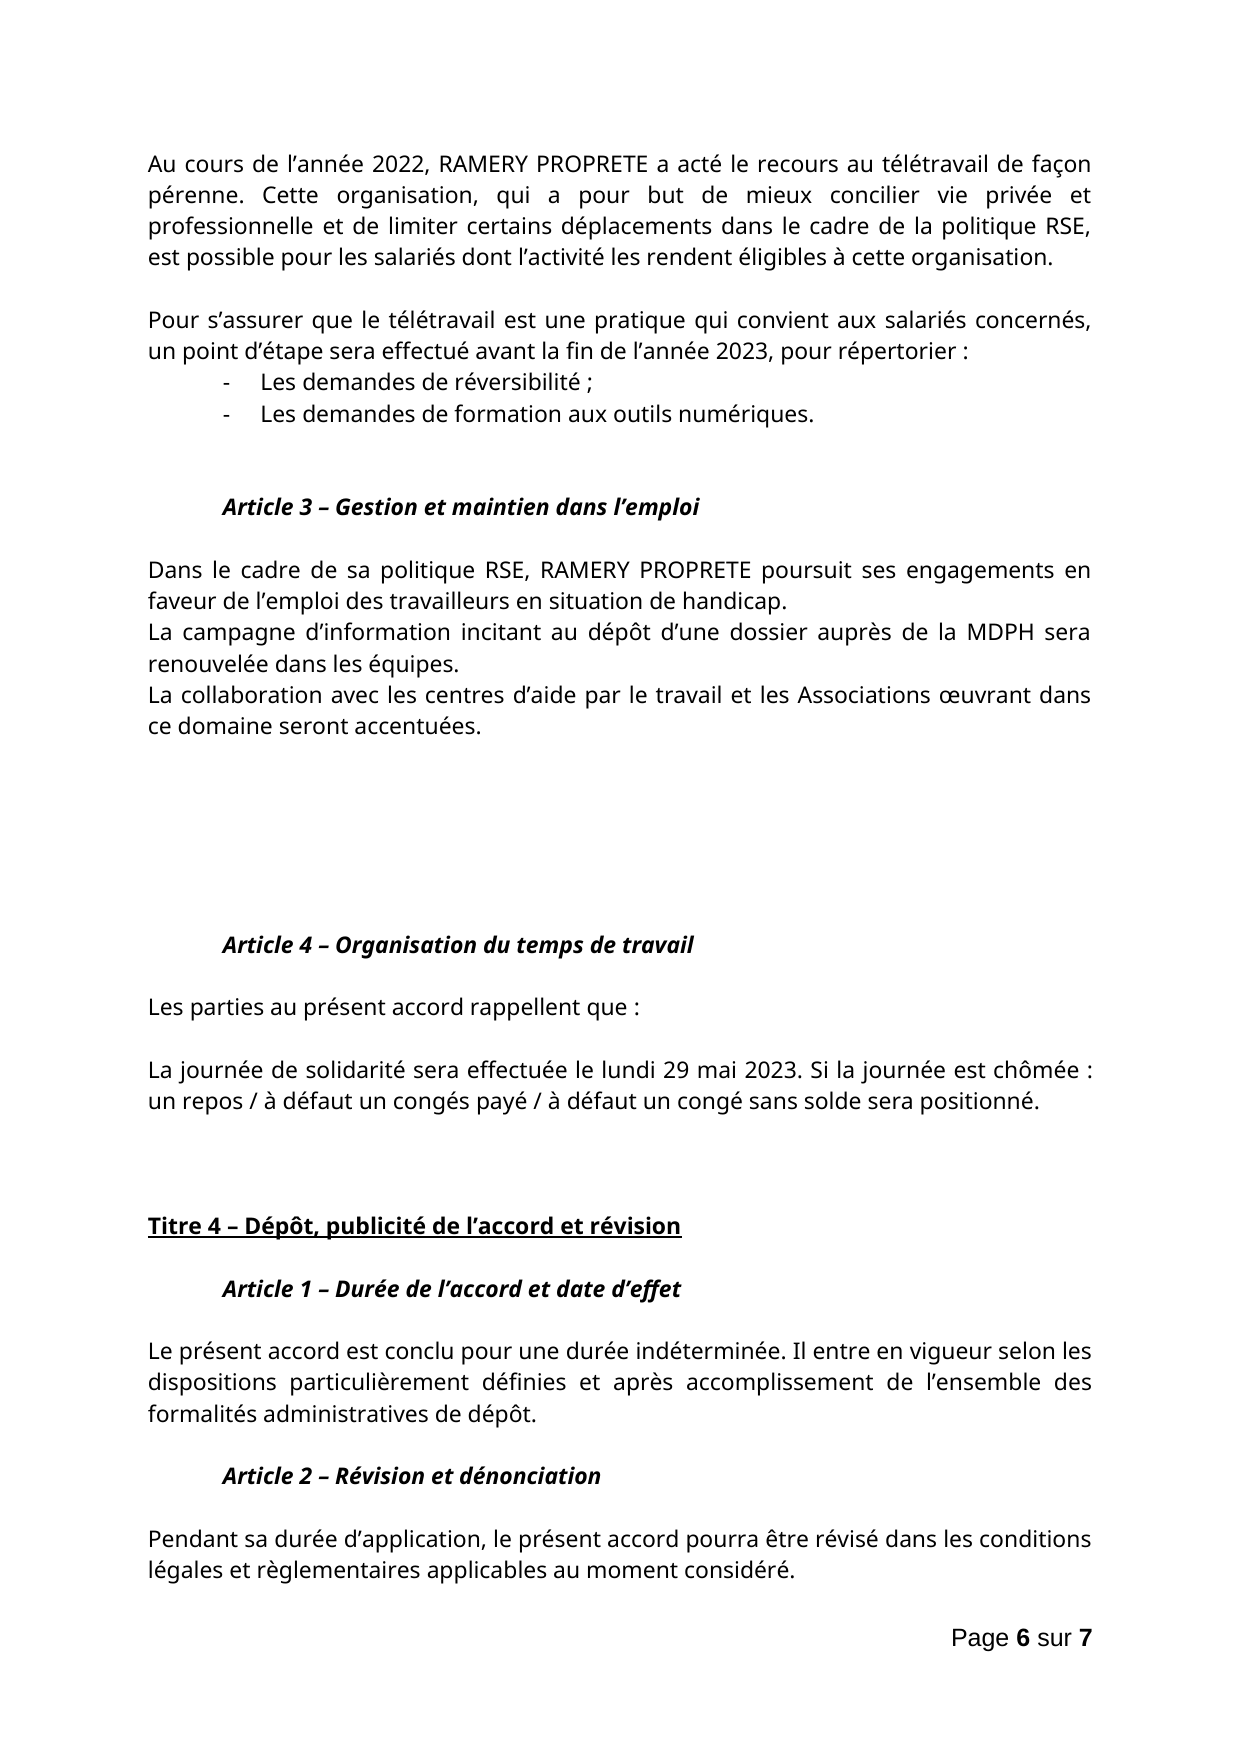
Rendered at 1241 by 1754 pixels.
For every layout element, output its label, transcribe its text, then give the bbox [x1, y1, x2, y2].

list Les demandes de réversibilité ; [223, 366, 1093, 398]
text Article 4 – Organisation du temps de travail [148, 929, 1093, 960]
text La campagne d’information incitant au dépôt d’une dossier auprès de la MDPH sera renouvelée dans les équipes. [148, 616, 1093, 679]
text Au cours de l’année 2022, RAMERY PROPRETE a acté le recours au télétravail de façon pérenne. Cette organisation, qui a pour but de mieux concilier vie privée et professionnelle et de limiter certains déplacements dans le cadre de la politique RSE, est possible pour les salariés dont l’activité les rendent éligibles à cette organisation. [148, 148, 1093, 273]
text Le présent accord est conclu pour une durée indéterminée. Il entre en vigueur selon les dispositions particulièrement définies et après accomplissement de l’ensemble des formalités administratives de dépôt. [148, 1335, 1093, 1429]
text Article 3 – Gestion et maintien dans l’emploi [148, 491, 1093, 523]
text La journée de solidarité sera effectuée le lundi 29 mai 2023. Si la journée est chômée : un repos / à défaut un congés payé / à défaut un congé sans solde sera positionné. [148, 1054, 1093, 1116]
text La collaboration avec les centres d’aide par le travail et les Associations œuvrant dans ce domaine seront accentuées. [148, 679, 1093, 741]
list Les demandes de formation aux outils numériques. [223, 398, 1093, 429]
text Article 2 – Révision et dénonciation [148, 1460, 1093, 1491]
text Article 1 – Durée de l’accord et date d’effet [148, 1273, 1093, 1304]
text Les parties au présent accord rappellent que : [148, 991, 1093, 1023]
text Pendant sa durée d’application, le présent accord pourra être révisé dans les conditions légales et règlementaires applicables au moment considéré. [148, 1523, 1093, 1585]
text Pour s’assurer que le télétravail est une pratique qui convient aux salariés concernés, un point d’étape sera effectué avant la fin de l’année 2023, pour répertorier : [148, 304, 1093, 366]
text Titre 4 – Dépôt, publicité de l’accord et révision [148, 1210, 1093, 1241]
text Dans le cadre de sa politique RSE, RAMERY PROPRETE poursuit ses engagements en faveur de l’emploi des travailleurs en situation de handicap. [148, 554, 1093, 616]
